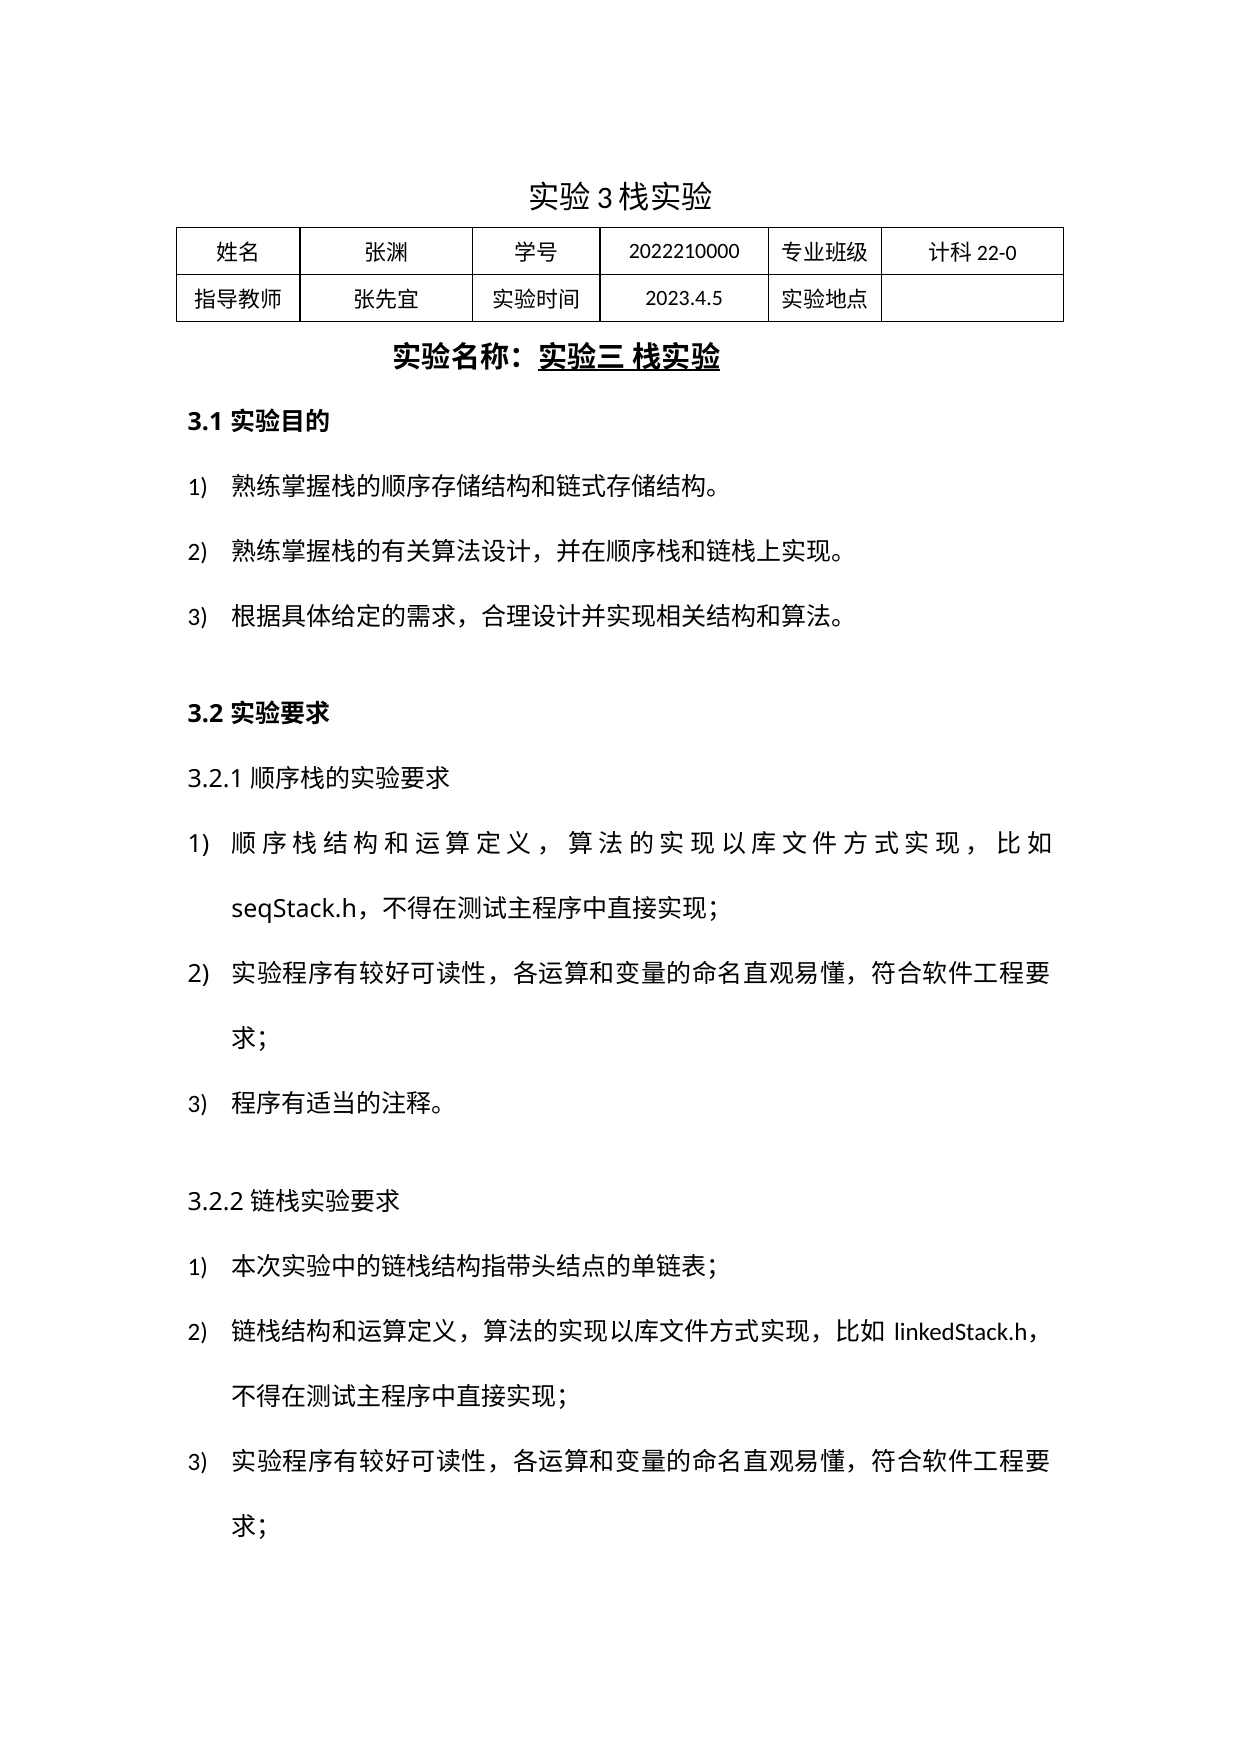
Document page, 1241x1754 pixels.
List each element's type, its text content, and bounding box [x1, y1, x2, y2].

list 程序有适当的注释。 [187, 1069, 1053, 1134]
list 链栈结构和运算定义，算法的实现以库文件方式实现，比如linkedStack.h，不得在测试主程序中直接实现； [187, 1297, 1053, 1427]
table_header 张渊 [301, 228, 472, 274]
table_cell 2023.4.5 [601, 275, 768, 321]
table_cell 张先宜 [301, 275, 472, 321]
table_cell [882, 275, 1063, 321]
table_header 专业班级 [769, 228, 881, 274]
list 顺序栈结构和运算定义，算法的实现以库文件方式实现，比如seqStack.h，不得在测试主程序中直接实现； [187, 809, 1053, 939]
list 本次实验中的链栈结构指带头结点的单链表； [187, 1232, 1053, 1297]
list 熟练掌握栈的顺序存储结构和链式存储结构。 [187, 452, 1053, 517]
table_header 计科22-0 [882, 228, 1063, 274]
text 实验3栈实验 [187, 162, 1053, 227]
text 3.1 实验目的 [187, 387, 1053, 452]
text 3.2.1 顺序栈的实验要求 [187, 744, 1053, 809]
list 实验程序有较好可读性，各运算和变量的命名直观易懂，符合软件工程要求； [187, 1427, 1053, 1557]
list 实验程序有较好可读性，各运算和变量的命名直观易懂，符合软件工程要求； [187, 939, 1053, 1069]
list 熟练掌握栈的有关算法设计，并在顺序栈和链栈上实现。 [187, 517, 1053, 582]
table_header 姓名 [177, 228, 299, 274]
table_header 学号 [473, 228, 599, 274]
table_cell 指导教师 [177, 275, 299, 321]
text 3.2.2 链栈实验要求 [187, 1167, 1053, 1232]
text 3.2 实验要求 [187, 679, 1053, 744]
table_cell 实验地点 [769, 275, 881, 321]
text 实验名称：实验三 栈实验 [187, 322, 1053, 387]
table_cell 实验时间 [473, 275, 599, 321]
list 根据具体给定的需求，合理设计并实现相关结构和算法。 [187, 582, 1053, 647]
table_header 2022210000 [601, 228, 768, 274]
